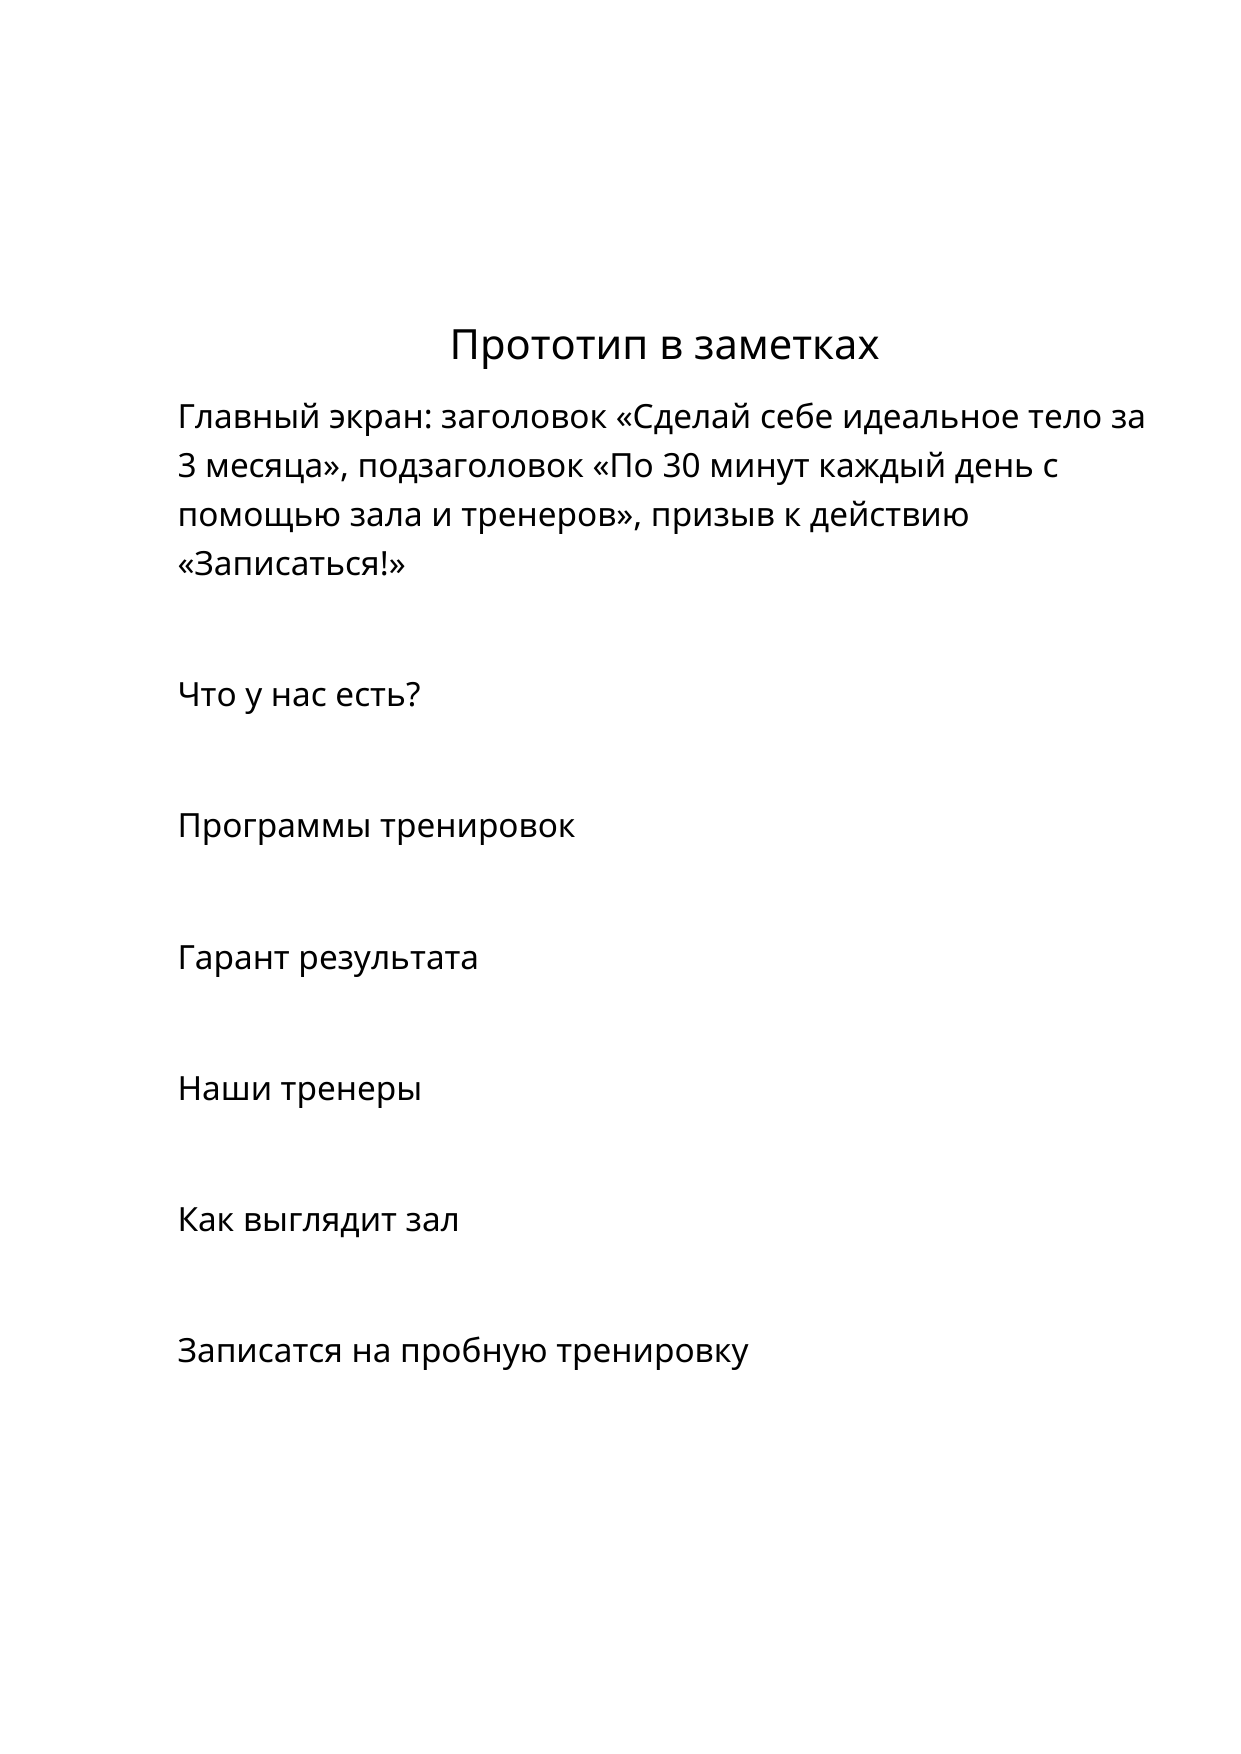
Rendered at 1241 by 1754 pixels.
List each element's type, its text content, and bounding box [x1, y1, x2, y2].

text Наши тренеры [177, 1065, 1152, 1110]
text Что у нас есть? [177, 671, 1152, 716]
text Гарант результата [177, 933, 1152, 979]
text Записатся на пробную тренировку [177, 1327, 1152, 1373]
text Главный экран: заголовок «Сделай себе идеальное тело за 3 месяца», подзаголовок «По 30 минут каждый день с помощью зала и тренеров», призыв к действию «Записаться!» [177, 393, 1152, 585]
text Прототип в заметках [177, 315, 1152, 372]
text Программы тренировок [177, 802, 1152, 848]
text Как выглядит зал [177, 1196, 1152, 1241]
